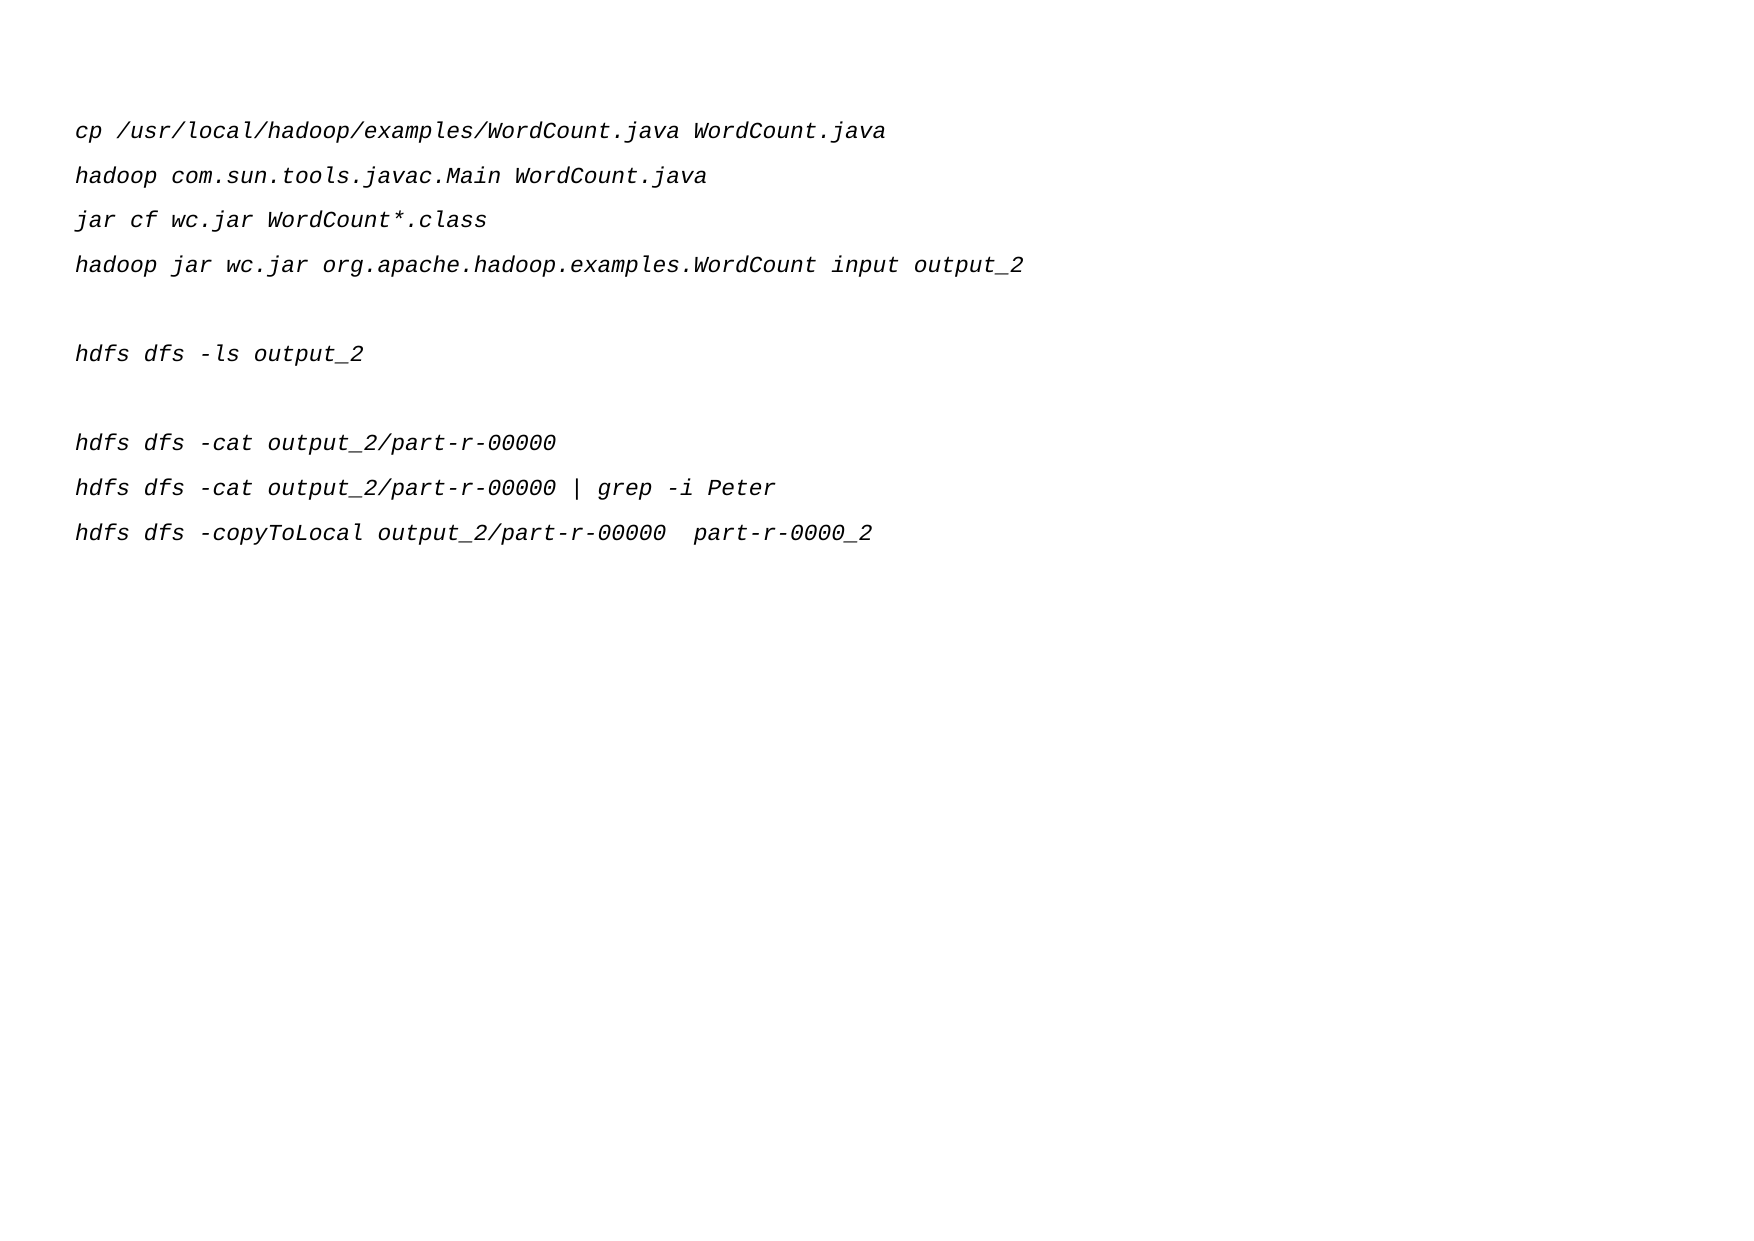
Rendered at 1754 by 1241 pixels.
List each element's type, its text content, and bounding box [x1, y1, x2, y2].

text hdfs dfs -copyToLocal output_2/part-r-00000 part-r-0000_2 [75, 521, 1679, 547]
text cp /usr/local/hadoop/examples/WordCount.java WordCount.java [75, 119, 1679, 146]
text hdfs dfs -cat output_2/part-r-00000 | grep -i Peter [75, 476, 1679, 502]
text hadoop com.sun.tools.javac.Main WordCount.java [75, 164, 1679, 190]
text hdfs dfs -cat output_2/part-r-00000 [75, 432, 1679, 458]
text hdfs dfs -ls output_2 [75, 342, 1679, 368]
text jar cf wc.jar WordCount*.class [75, 209, 1679, 235]
text hadoop jar wc.jar org.apache.hadoop.examples.WordCount input output_2 [75, 253, 1679, 279]
